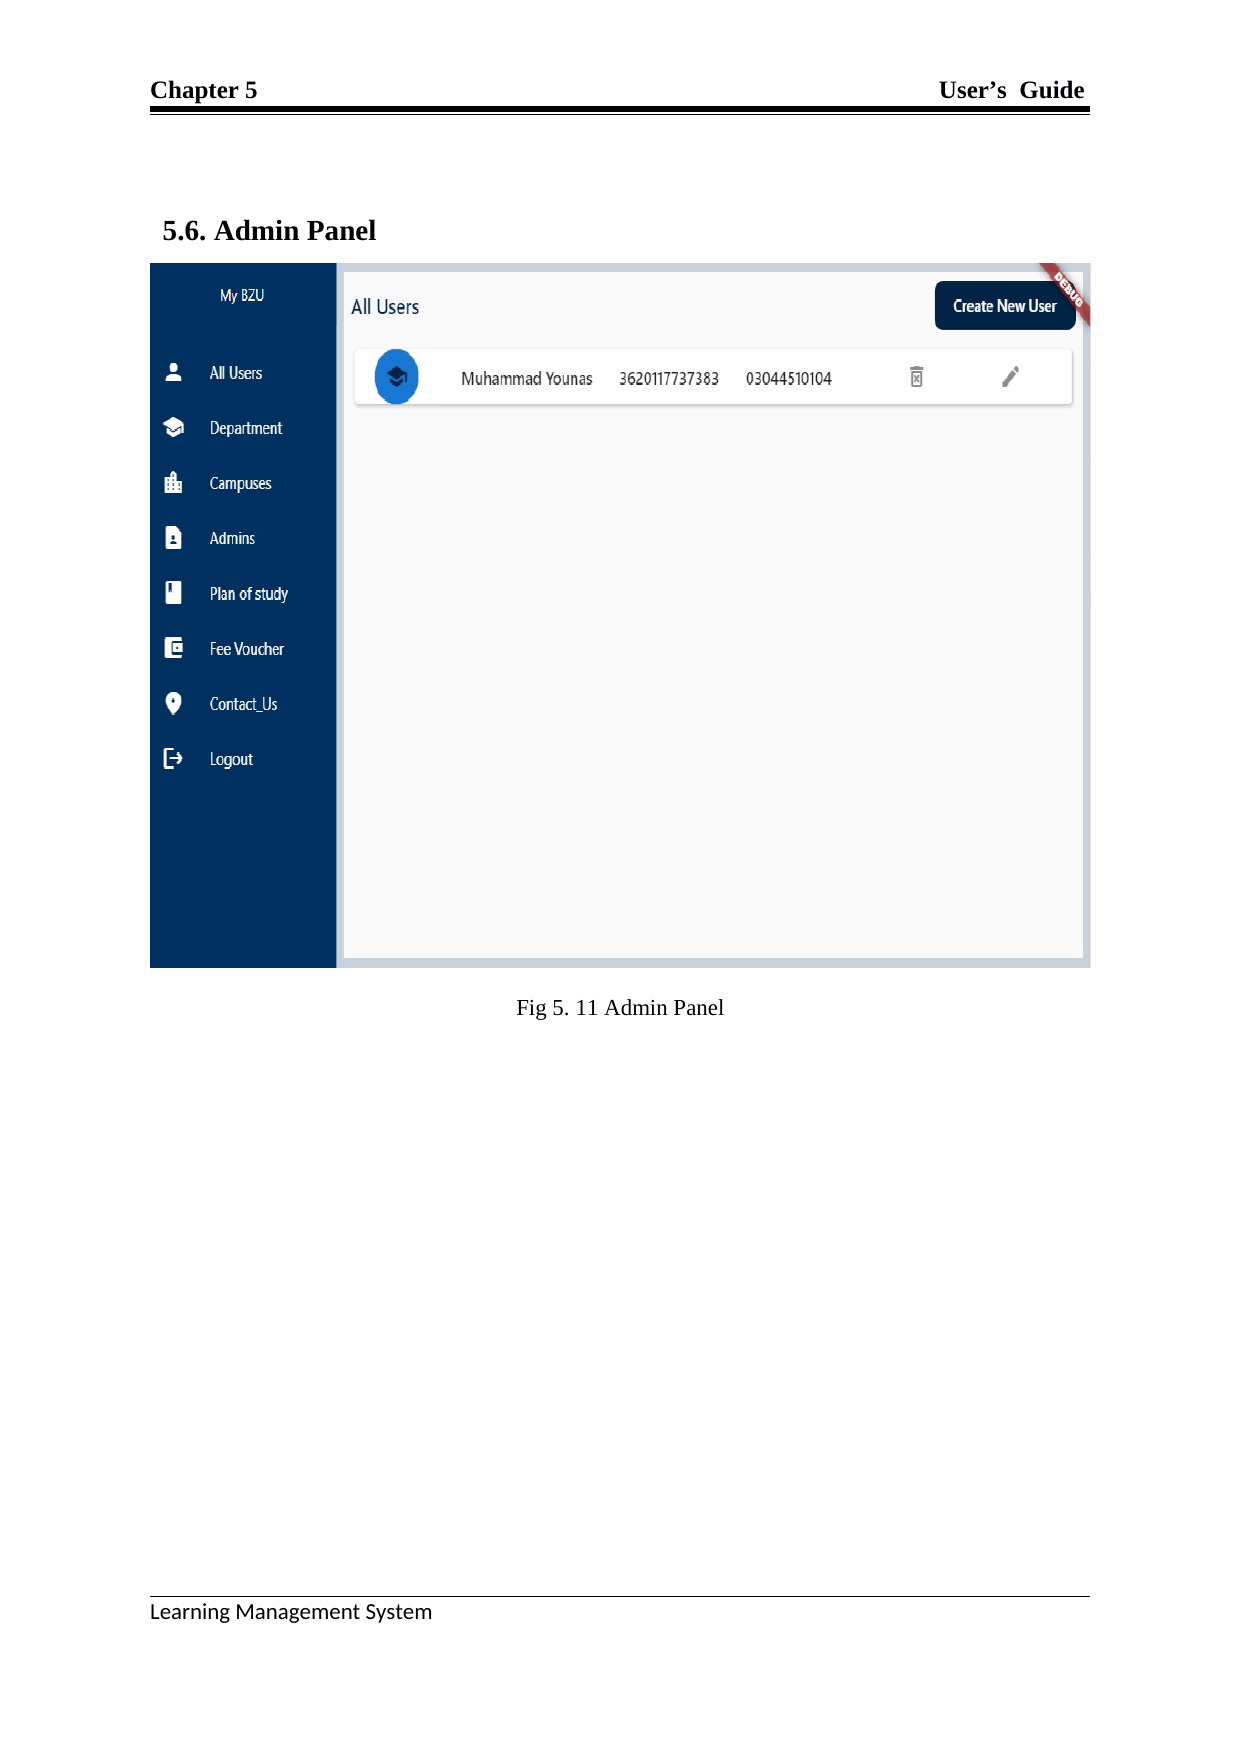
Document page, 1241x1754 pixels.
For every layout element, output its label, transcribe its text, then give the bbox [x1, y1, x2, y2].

picture [150, 263, 1091, 968]
subtitle 5.6. Admin Panel [162, 213, 1090, 246]
text Fig 5. 11 Admin Panel [150, 994, 1090, 1021]
